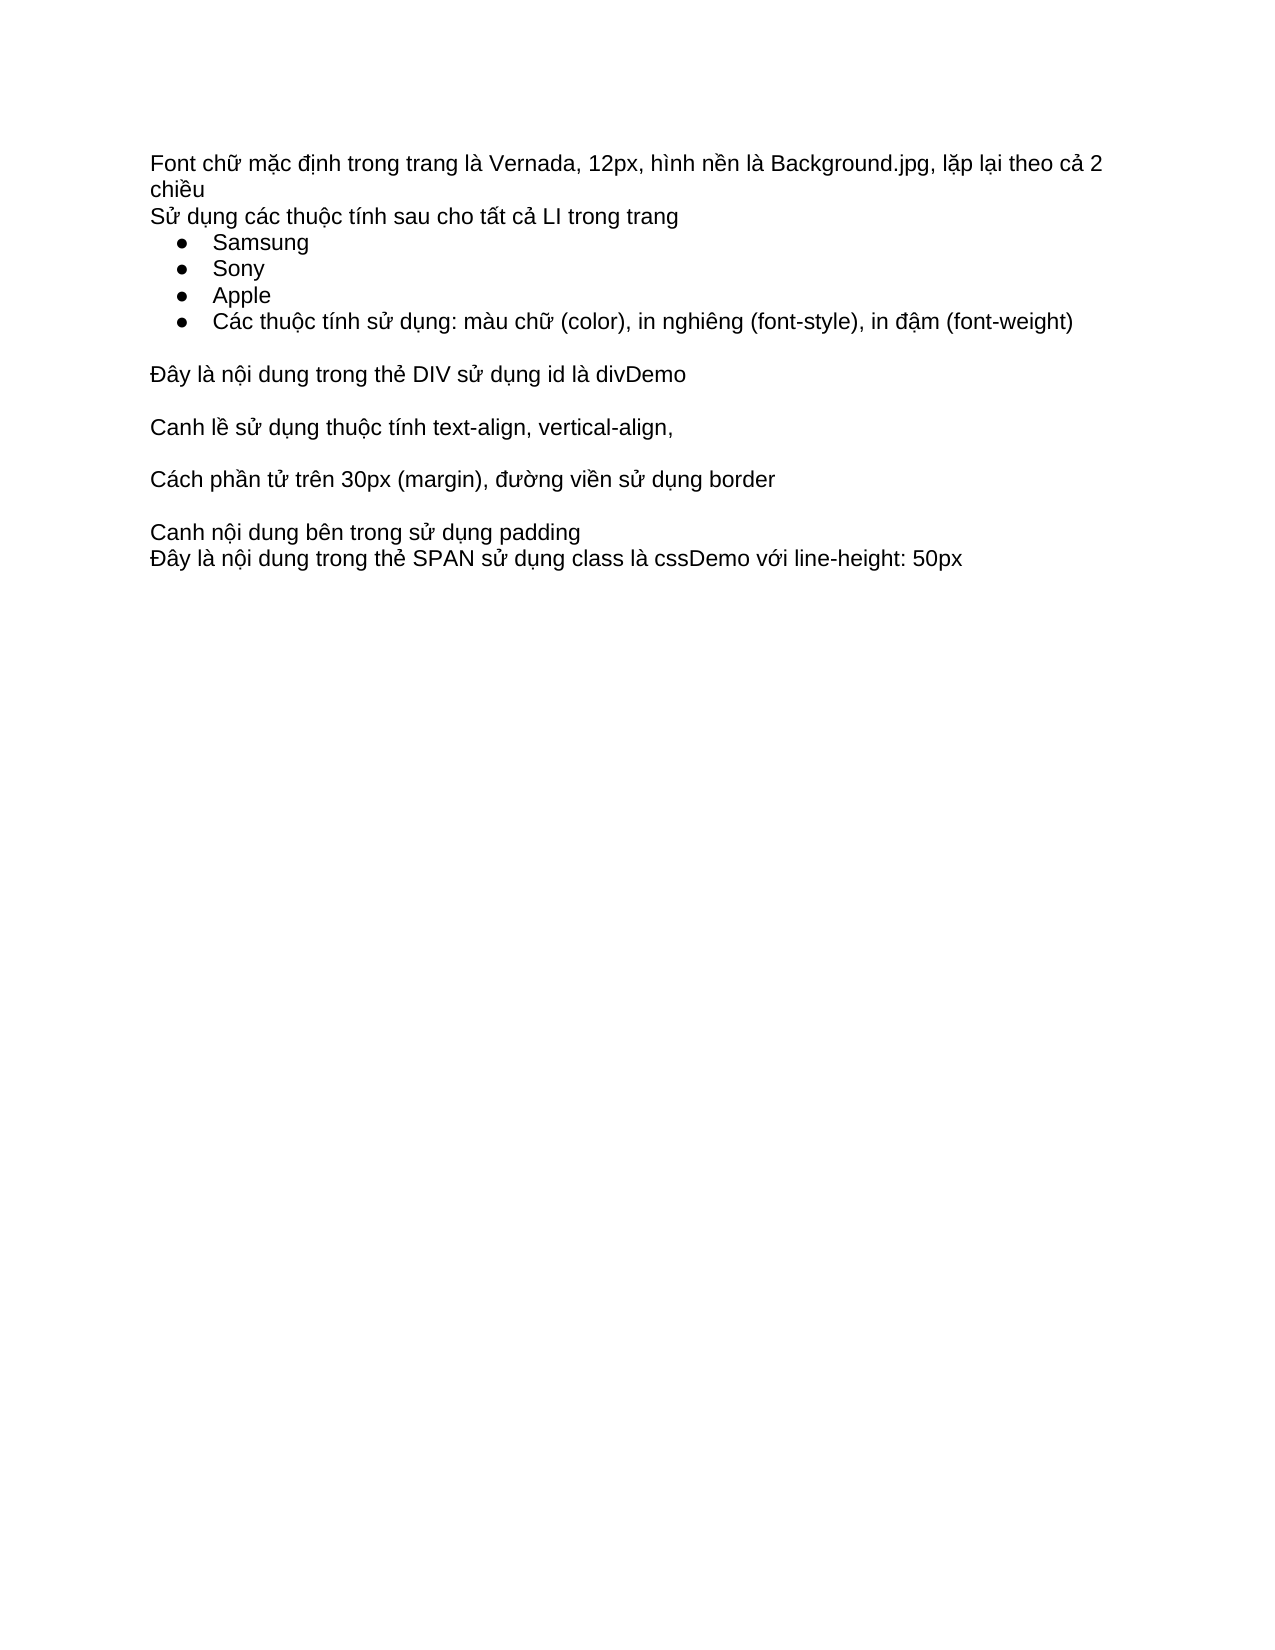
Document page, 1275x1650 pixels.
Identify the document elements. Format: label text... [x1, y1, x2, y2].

list Các thuộc tính sử dụng: màu chữ (color), in nghiêng (font-style), in đậm (font-weight) [175, 308, 1125, 334]
text Sử dụng các thuộc tính sau cho tất cả LI trong trang [150, 203, 1125, 229]
list Sony [175, 255, 1125, 282]
text Canh lề sử dụng thuộc tính text-align, vertical-align, [150, 413, 1125, 440]
list Samsung [175, 229, 1125, 255]
text Canh nội dung bên trong sử dụng padding [150, 519, 1125, 545]
text Đây là nội dung trong thẻ DIV sử dụng id là divDemo [150, 361, 1125, 387]
text Đây là nội dung trong thẻ SPAN sử dụng class là cssDemo với line-height: 50px [150, 545, 1125, 572]
text Cách phần tử trên 30px (margin), đường viền sử dụng border [150, 466, 1125, 493]
list Apple [175, 282, 1125, 308]
text Font chữ mặc định trong trang là Vernada, 12px, hình nền là Background.jpg, lặp lại theo cả 2 chiều [150, 150, 1125, 203]
